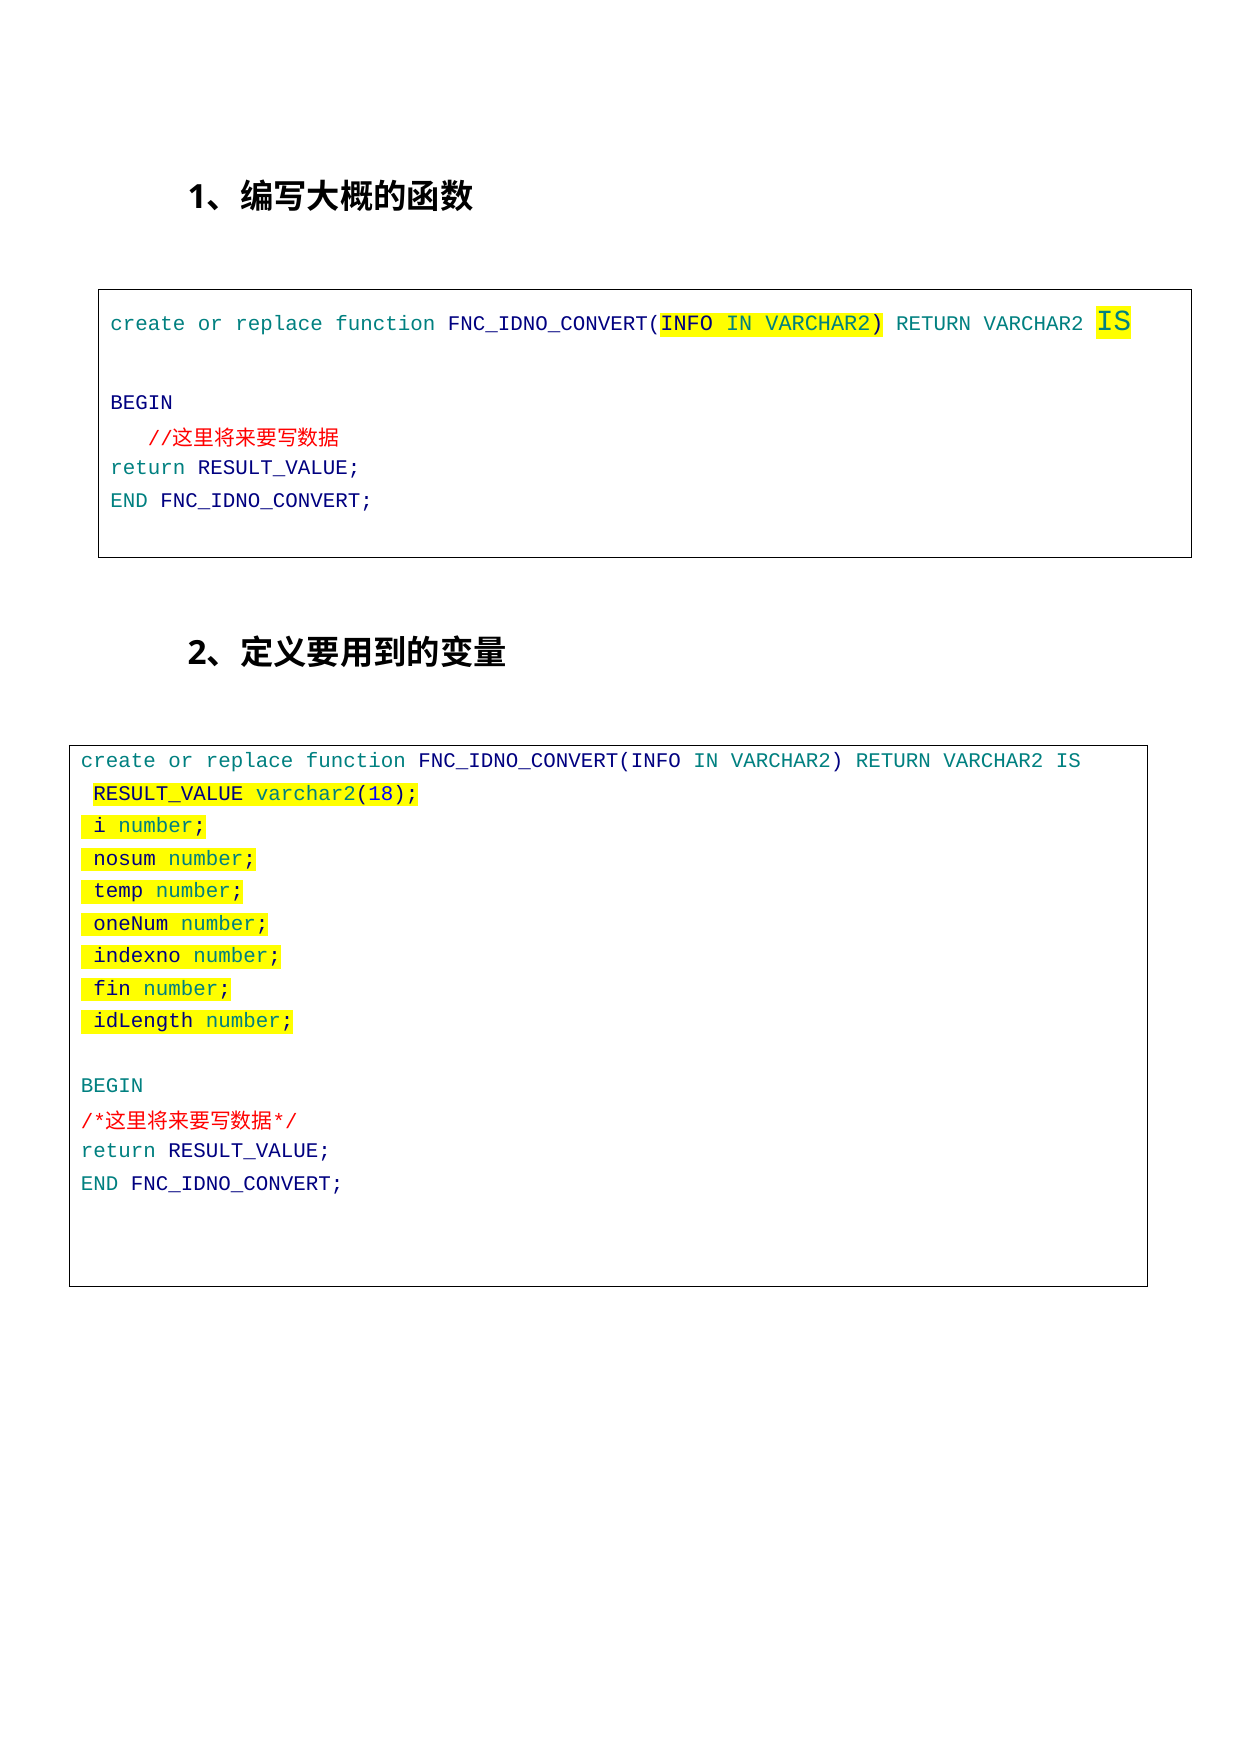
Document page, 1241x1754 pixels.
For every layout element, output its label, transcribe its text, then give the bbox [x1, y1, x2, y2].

subtitle 1、编写大概的函数 [187, 162, 1053, 227]
subtitle 2、定义要用到的变量 [187, 617, 1053, 682]
table_header create or replace function FNC_IDNO_CONVERT(INFO IN VARCHAR2) RETURN VARCHAR2 IS BEGIN //这里将来要写数据 return RESULT_VALUE; END FNC_IDNO_CONVERT; [99, 290, 1191, 557]
